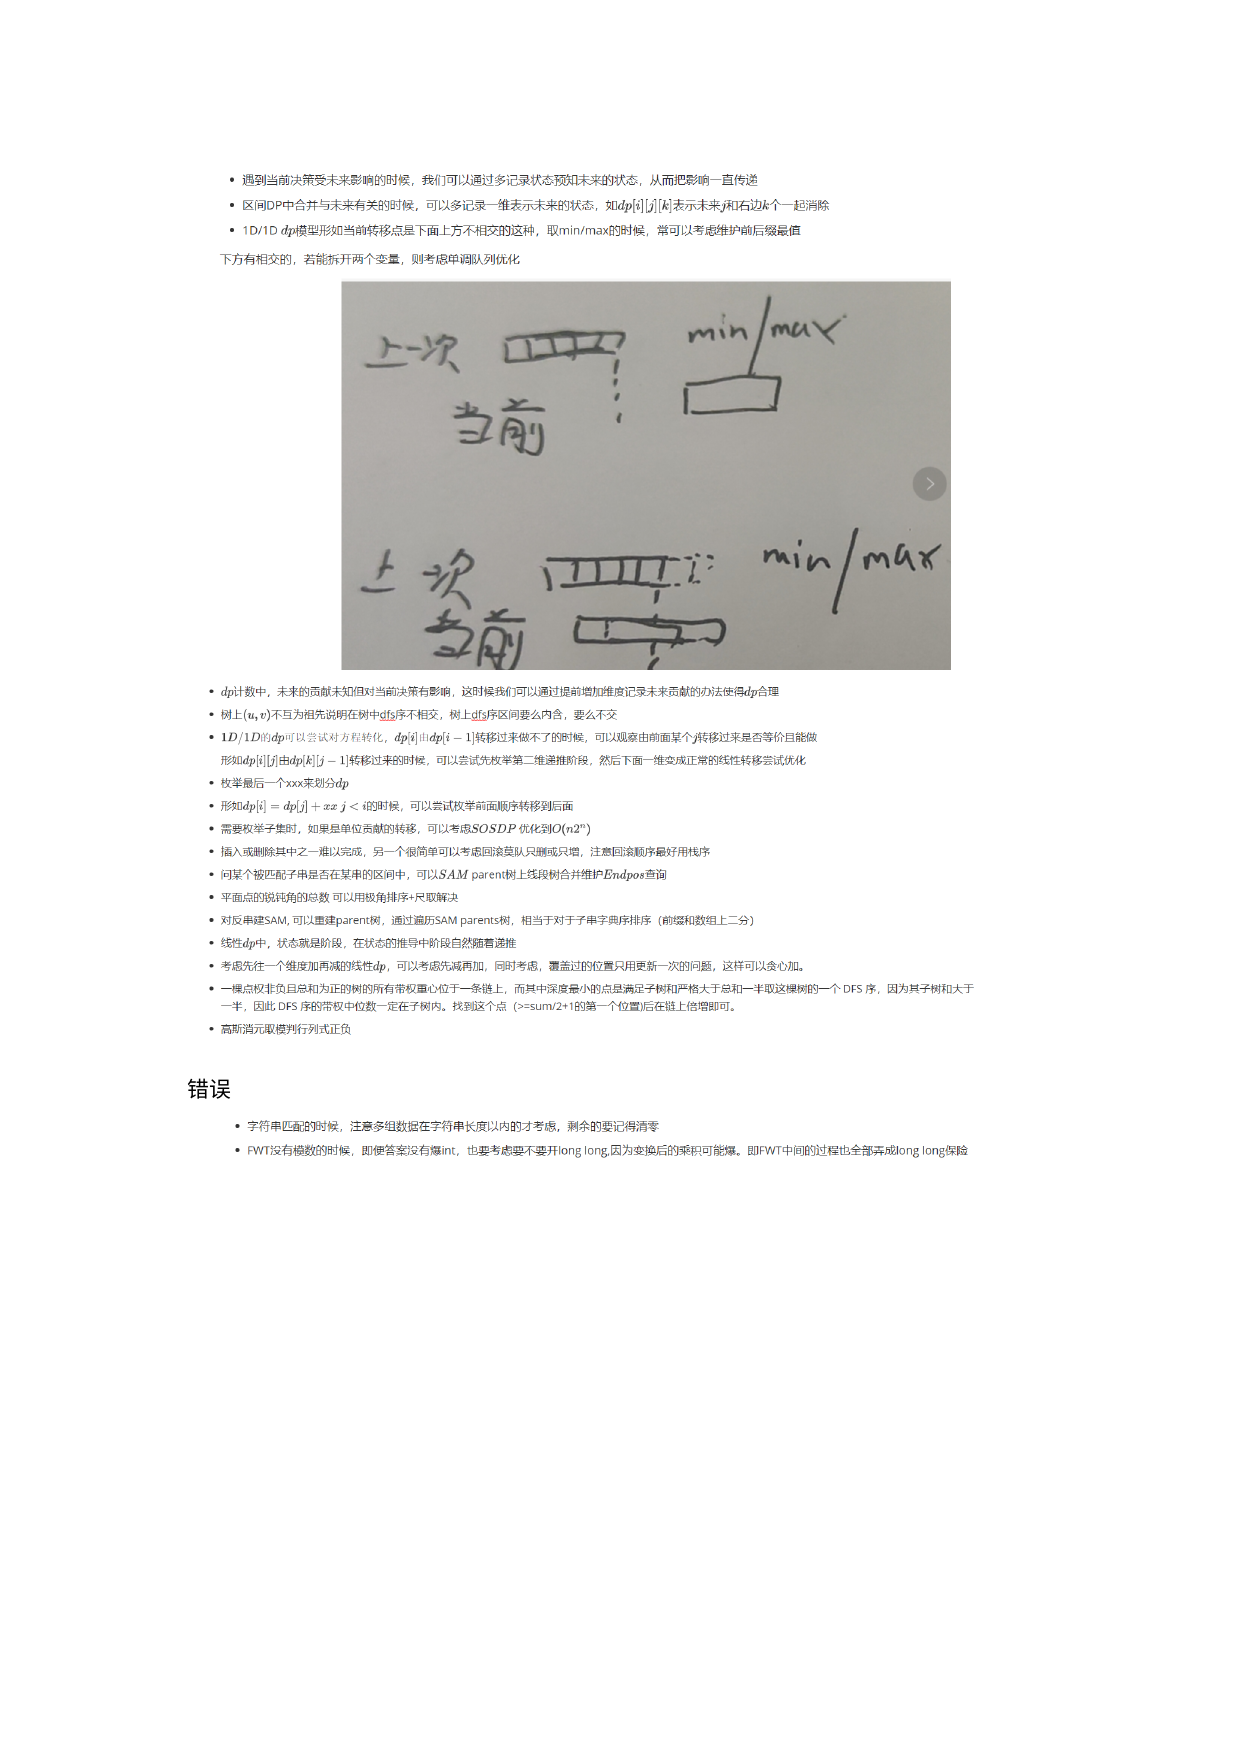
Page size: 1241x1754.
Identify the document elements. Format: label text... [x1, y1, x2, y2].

picture [187, 162, 1053, 670]
picture [187, 682, 1053, 1068]
text 错误 [187, 1072, 1053, 1104]
picture [187, 1104, 1053, 1179]
